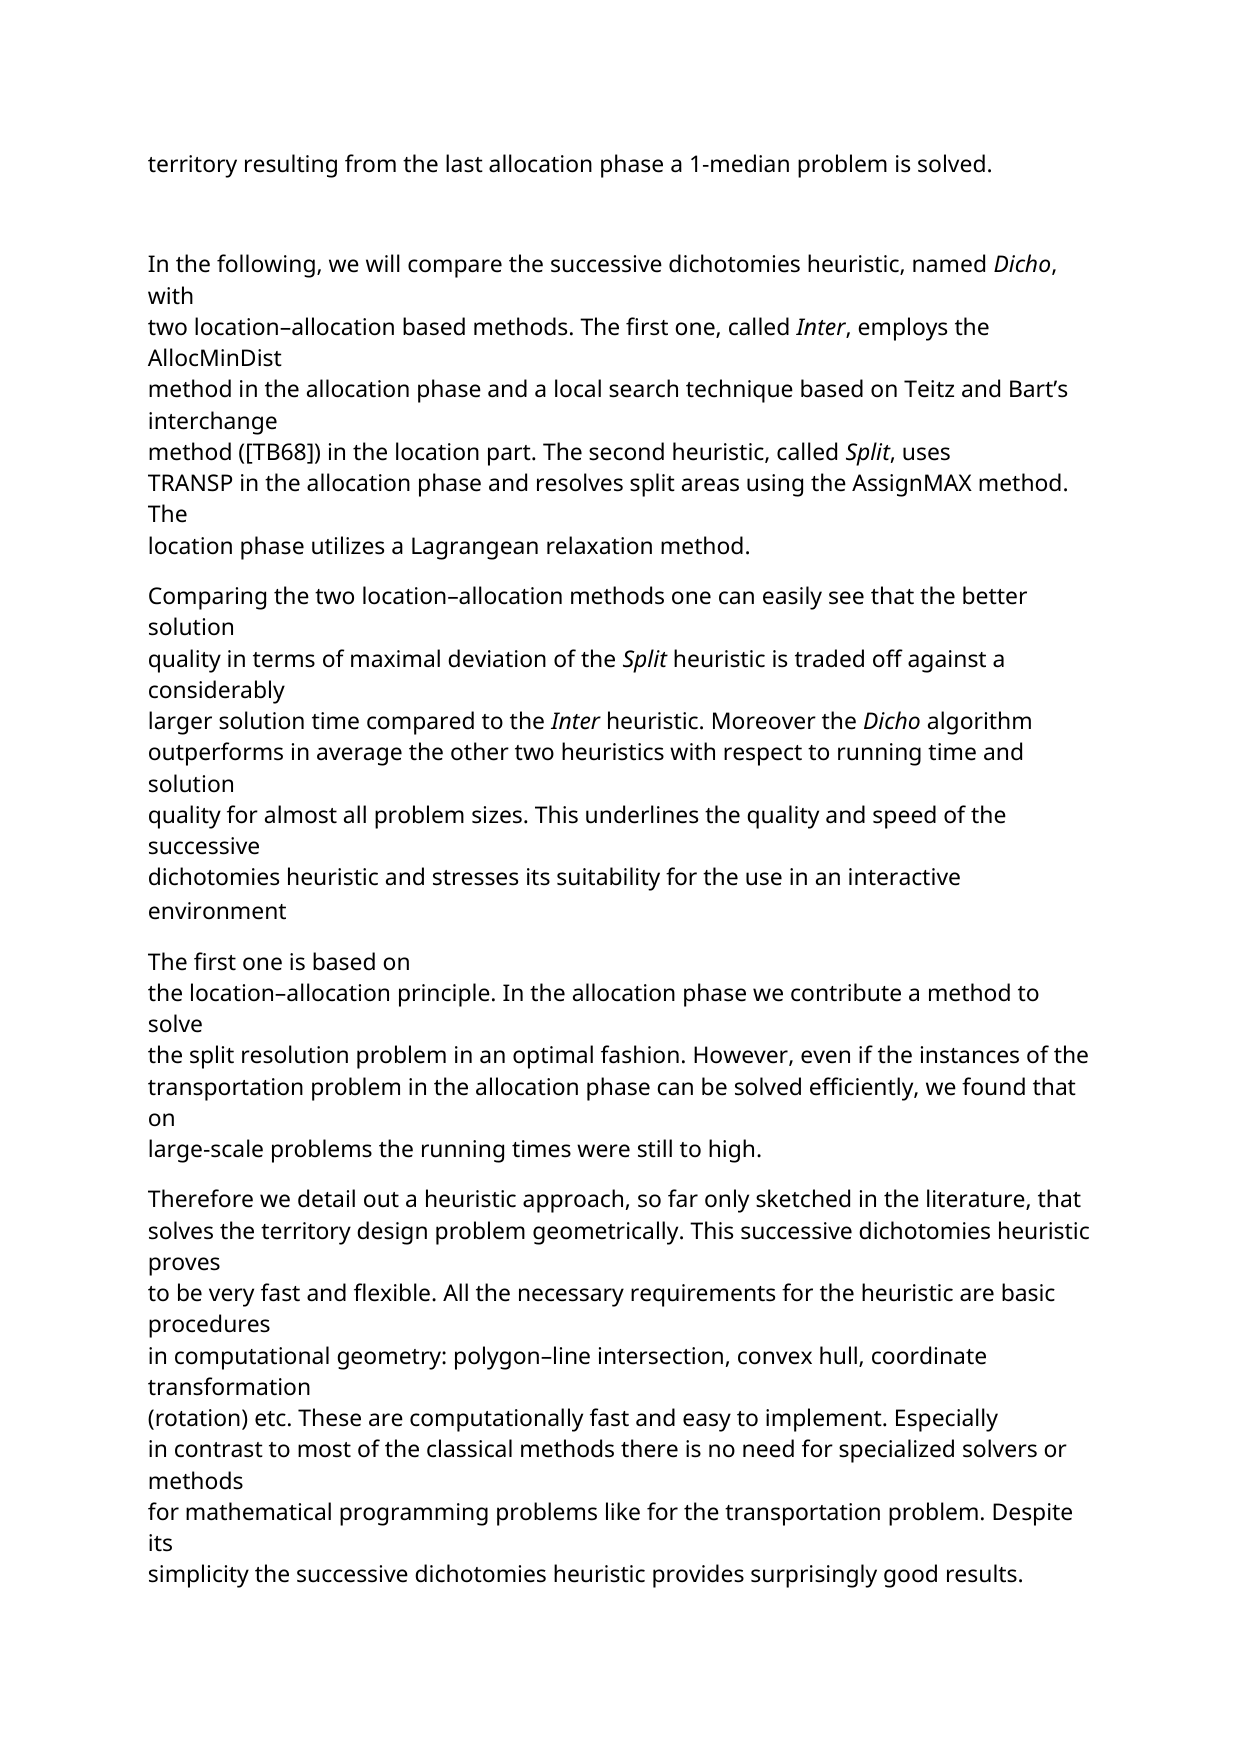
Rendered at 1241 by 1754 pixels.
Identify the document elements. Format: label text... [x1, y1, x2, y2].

text larger solution time compared to the Inter heuristic. Moreover the Dicho algorithm [148, 705, 1093, 736]
text (rotation) etc. These are computationally fast and easy to implement. Especially [148, 1402, 1093, 1433]
text dichotomies heuristic and stresses its suitability for the use in an interactive environment [148, 861, 1093, 926]
text Therefore we detail out a heuristic approach, so far only sketched in the literature, that [148, 1183, 1093, 1215]
text in computational geometry: polygon–line intersection, convex hull, coordinate transformation [148, 1340, 1093, 1402]
text for mathematical programming problems like for the transportation problem. Despite its [148, 1496, 1093, 1558]
text location phase utilizes a Lagrangean relaxation method. [148, 530, 1093, 561]
text two location–allocation based methods. The first one, called Inter, employs the AllocMinDist [148, 311, 1093, 373]
text the split resolution problem in an optimal fashion. However, even if the instances of the [148, 1039, 1093, 1071]
text quality in terms of maximal deviation of the Split heuristic is traded off against a considerably [148, 643, 1093, 705]
text simplicity the successive dichotomies heuristic provides surprisingly good results. [148, 1558, 1093, 1590]
text territory resulting from the last allocation phase a 1-median problem is solved. [148, 148, 1093, 179]
text the location–allocation principle. In the allocation phase we contribute a method to solve [148, 977, 1093, 1039]
text quality for almost all problem sizes. This underlines the quality and speed of the successive [148, 799, 1093, 861]
text The first one is based on [148, 946, 1093, 977]
text method ([TB68]) in the location part. The second heuristic, called Split, uses [148, 436, 1093, 467]
text TRANSP in the allocation phase and resolves split areas using the AssignMAX method. The [148, 467, 1093, 530]
text solves the territory design problem geometrically. This successive dichotomies heuristic proves [148, 1215, 1093, 1277]
text In the following, we will compare the successive dichotomies heuristic, named Dicho, with [148, 248, 1093, 311]
text transportation problem in the allocation phase can be solved efficiently, we found that on [148, 1071, 1093, 1133]
text outperforms in average the other two heuristics with respect to running time and solution [148, 736, 1093, 799]
text large-scale problems the running times were still to high. [148, 1133, 1093, 1164]
text Comparing the two location–allocation methods one can easily see that the better solution [148, 580, 1093, 643]
text to be very fast and flexible. All the necessary requirements for the heuristic are basic procedures [148, 1277, 1093, 1340]
text method in the allocation phase and a local search technique based on Teitz and Bart’s interchange [148, 373, 1093, 436]
text in contrast to most of the classical methods there is no need for specialized solvers or methods [148, 1433, 1093, 1496]
